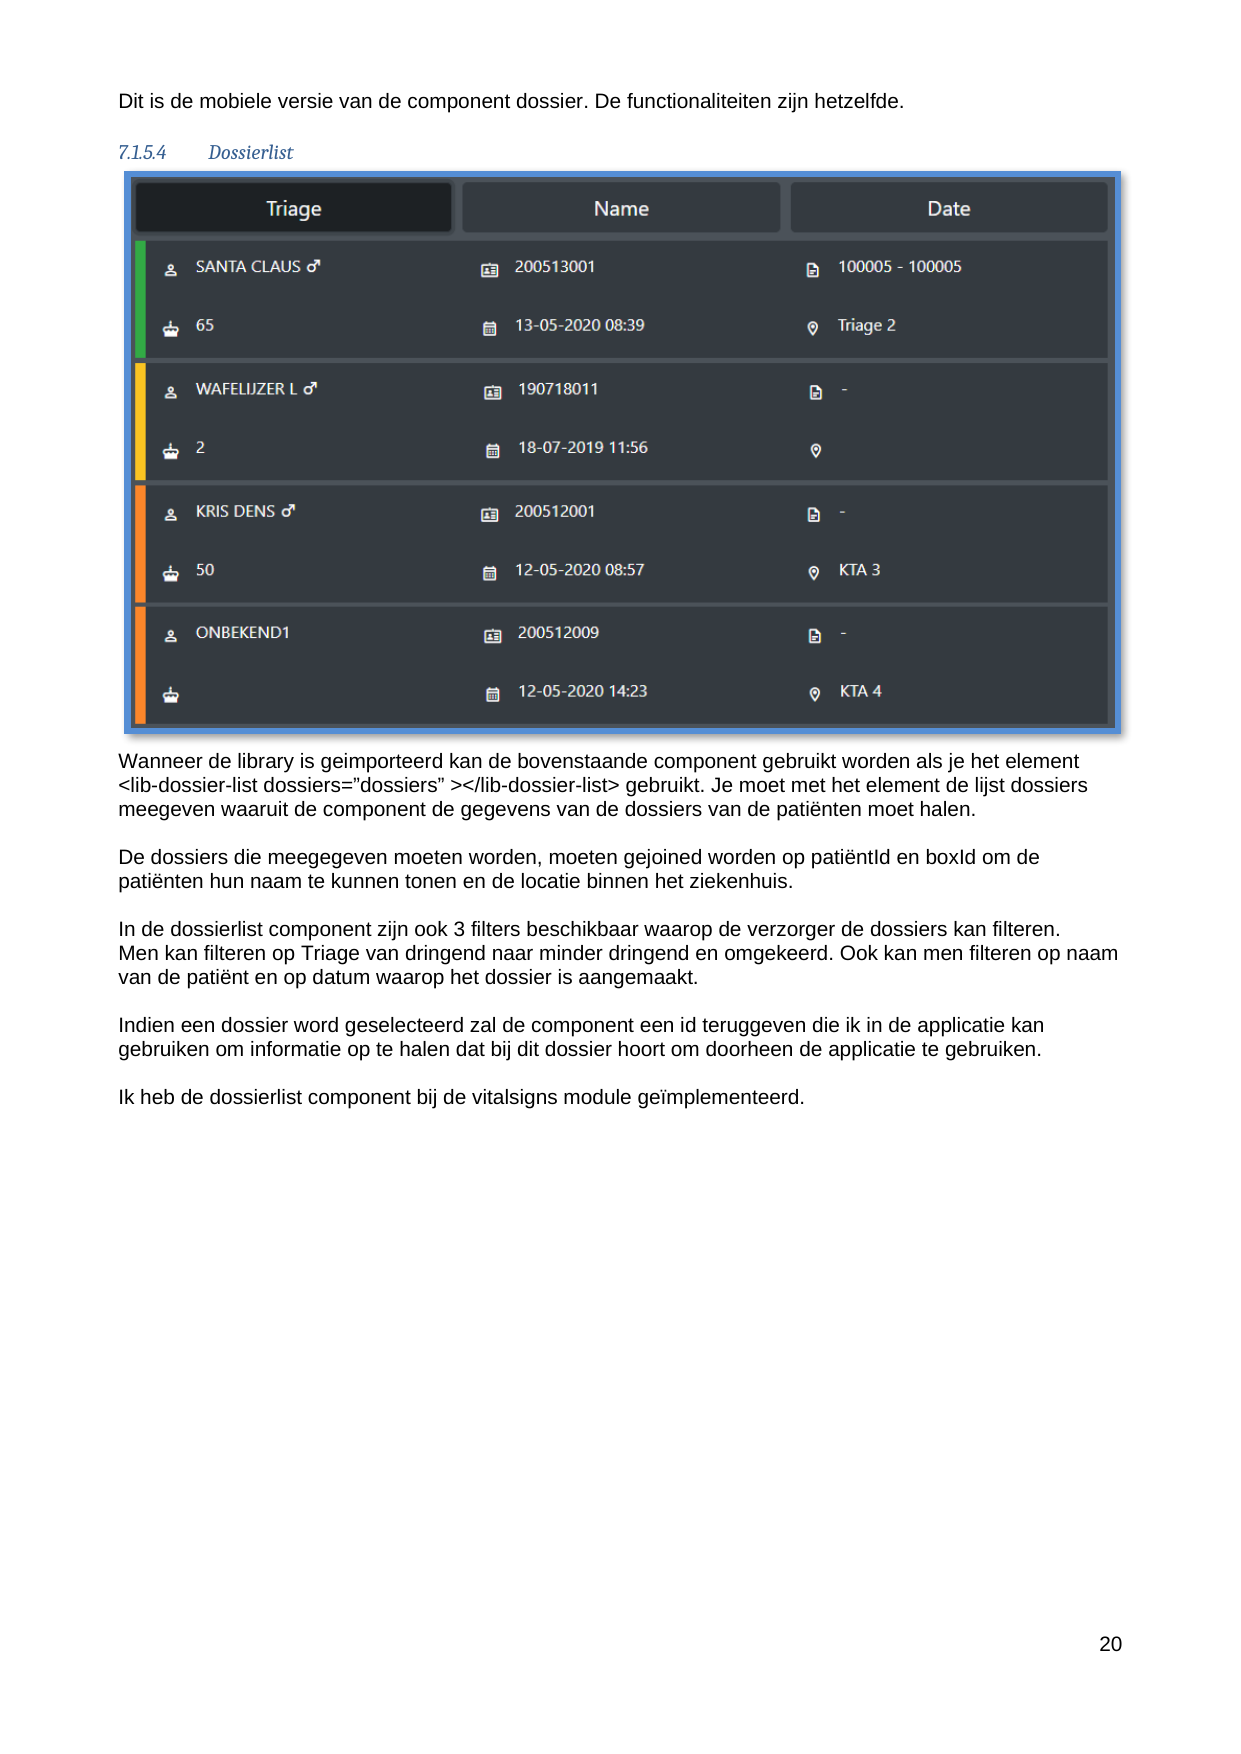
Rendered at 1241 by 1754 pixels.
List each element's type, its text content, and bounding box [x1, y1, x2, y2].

text Dit is de mobiele versie van de component dossier. De functionaliteiten zijn hetzelfde. [118, 89, 1122, 113]
text Indien een dossier word geselecteerd zal de component een id teruggeven die ik in de applicatie kan gebruiken om informatie op te halen dat bij dit dossier hoort om doorheen de applicatie te gebruiken. [118, 1013, 1122, 1061]
text <lib-dossier-list dossiers=”dossiers” ></lib-dossier-list> gebruikt. Je moet met het element de lijst dossiers meegeven waaruit de component de gegevens van de dossiers van de patiënten moet halen. [118, 773, 1122, 821]
picture [131, 177, 1115, 728]
text Men kan filteren op Triage van dringend naar minder dringend en omgekeerd. Ook kan men filteren op naam van de patiënt en op datum waarop het dossier is aangemaakt. [118, 941, 1122, 989]
text In de dossierlist component zijn ook 3 filters beschikbaar waarop de verzorger de dossiers kan filteren. [118, 917, 1122, 941]
text Wanneer de library is geimporteerd kan de bovenstaande component gebruikt worden als je het element [118, 749, 1122, 773]
subtitle Dossierlist [118, 141, 1122, 165]
text De dossiers die meegegeven moeten worden, moeten gejoined worden op patiëntId en boxId om de patiënten hun naam te kunnen tonen en de locatie binnen het ziekenhuis. [118, 845, 1122, 893]
text Ik heb de dossierlist component bij de vitalsigns module geïmplementeerd. [118, 1084, 1122, 1108]
